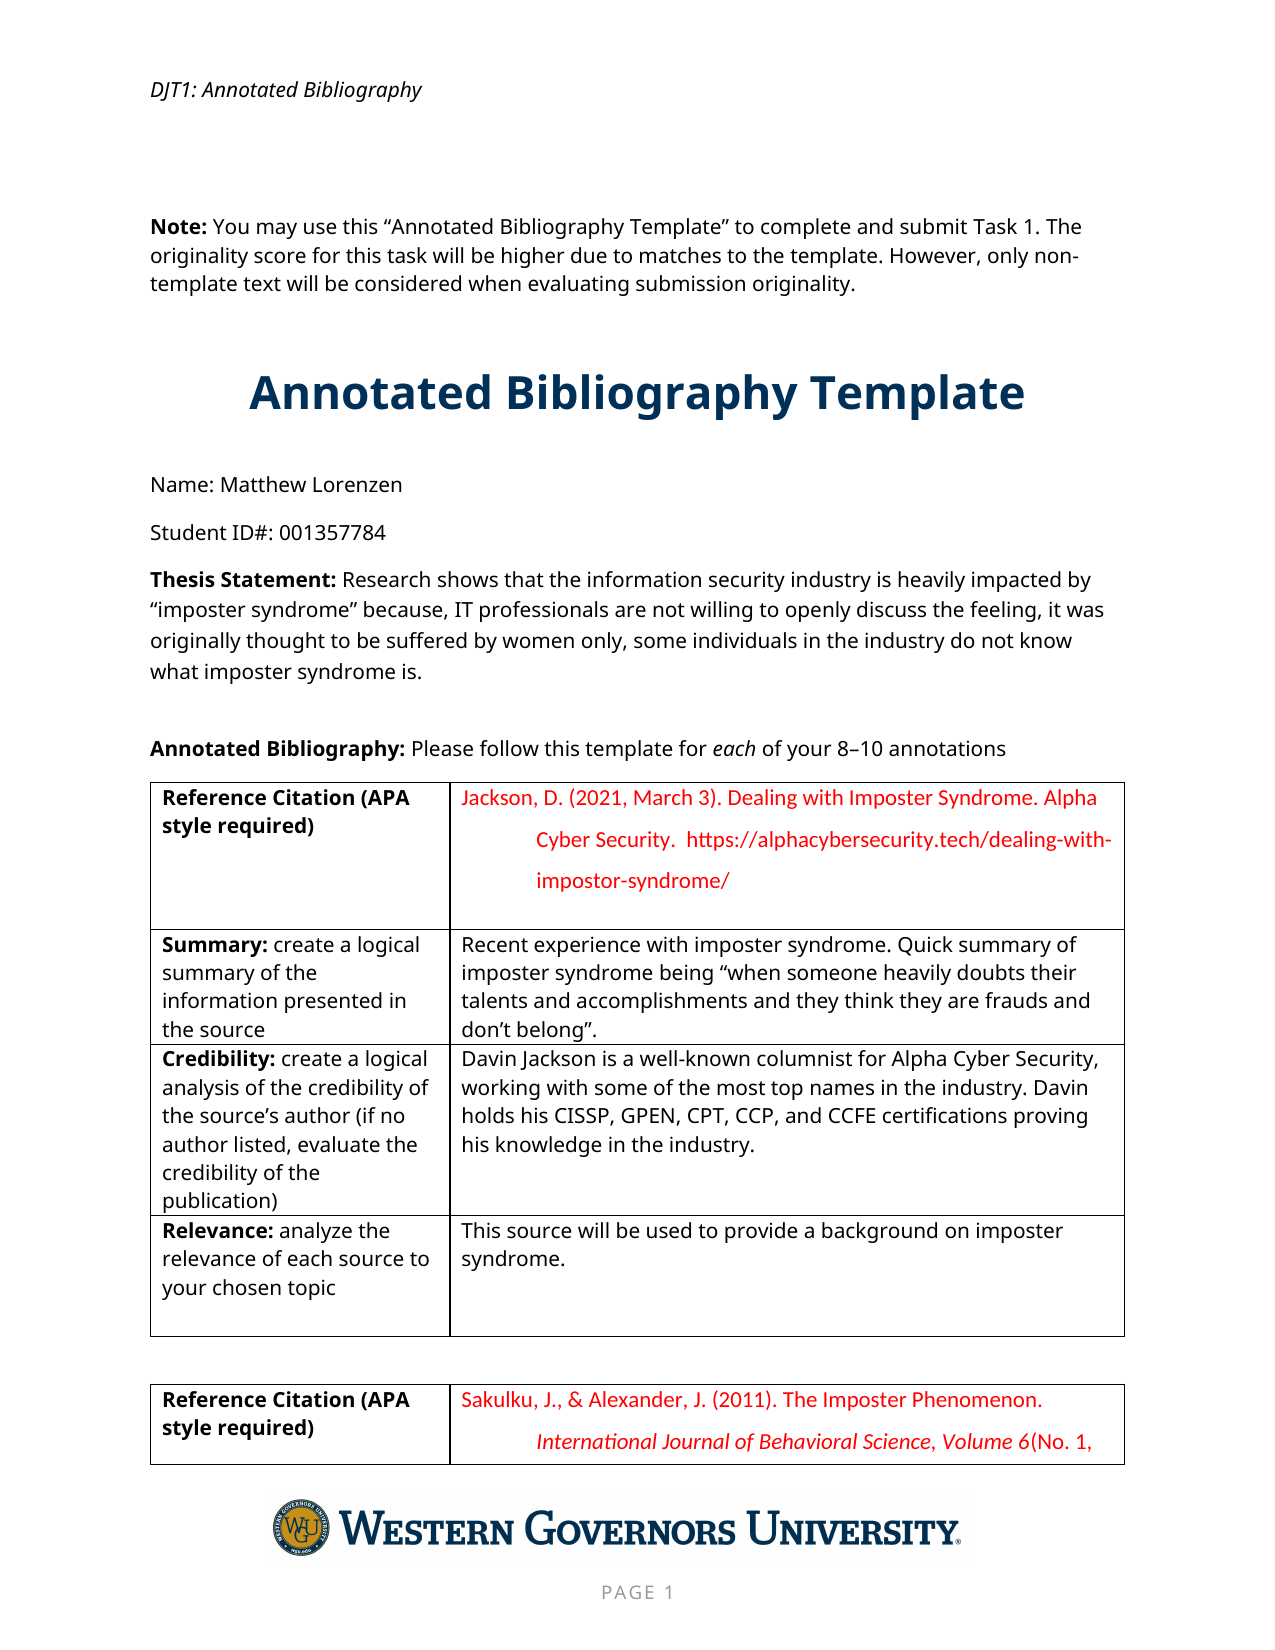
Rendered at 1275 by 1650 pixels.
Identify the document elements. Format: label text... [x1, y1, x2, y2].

text Student ID#: 001357784 [150, 518, 1125, 546]
picture [263, 1488, 974, 1567]
table_header Jackson, D. (2021, March 3). Dealing with Imposter Syndrome. Alpha Cyber Security. https://alphacybersecurity.tech/dealing-with-impostor-syndrome/ [451, 783, 1124, 929]
table_cell This source will be used to provide a background on imposter syndrome. [451, 1216, 1124, 1336]
table_cell Summary: create a logical summary of the information presented in the source [151, 930, 449, 1043]
text Annotated Bibliography Template [150, 360, 1125, 422]
text Name: Matthew Lorenzen [150, 470, 1125, 499]
table_cell Recent experience with imposter syndrome. Quick summary of imposter syndrome being “when someone heavily doubts their talents and accomplishments and they think they are frauds and don’t belong”. [451, 930, 1124, 1043]
table_cell Relevance: analyze the relevance of each source to your chosen topic [151, 1216, 449, 1336]
table_header Reference Citation (APA style required) [151, 1385, 449, 1464]
text Thesis Statement: Research shows that the information security industry is heavily impacted by “imposter syndrome” because, IT professionals are not willing to openly discuss the feeling, it was originally thought to be suffered by women only, some individuals in the industry do not know what imposter syndrome is. [150, 565, 1125, 716]
text Annotated Bibliography: Please follow this template for each of your 8–10 annotations [150, 734, 1125, 763]
table_header Sakulku, J., & Alexander, J. (2011). The Imposter Phenomenon. International Journal of Behavioral Science, Volume 6(No. 1, 75-97), 75-97. [451, 1385, 1124, 1464]
text Note: You may use this “Annotated Bibliography Template” to complete and submit Task 1. The originality score for this task will be higher due to matches to the template. However, only non-template text will be considered when evaluating submission originality. [150, 212, 1125, 298]
table_header Reference Citation (APA style required) [151, 783, 449, 929]
table_cell Davin Jackson is a well-known columnist for Alpha Cyber Security, working with some of the most top names in the industry. Davin holds his CISSP, GPEN, CPT, CCP, and CCFE certifications proving his knowledge in the industry. [451, 1045, 1124, 1215]
table_cell Credibility: create a logical analysis of the credibility of the source’s author (if no author listed, evaluate the credibility of the publication) [151, 1045, 449, 1215]
